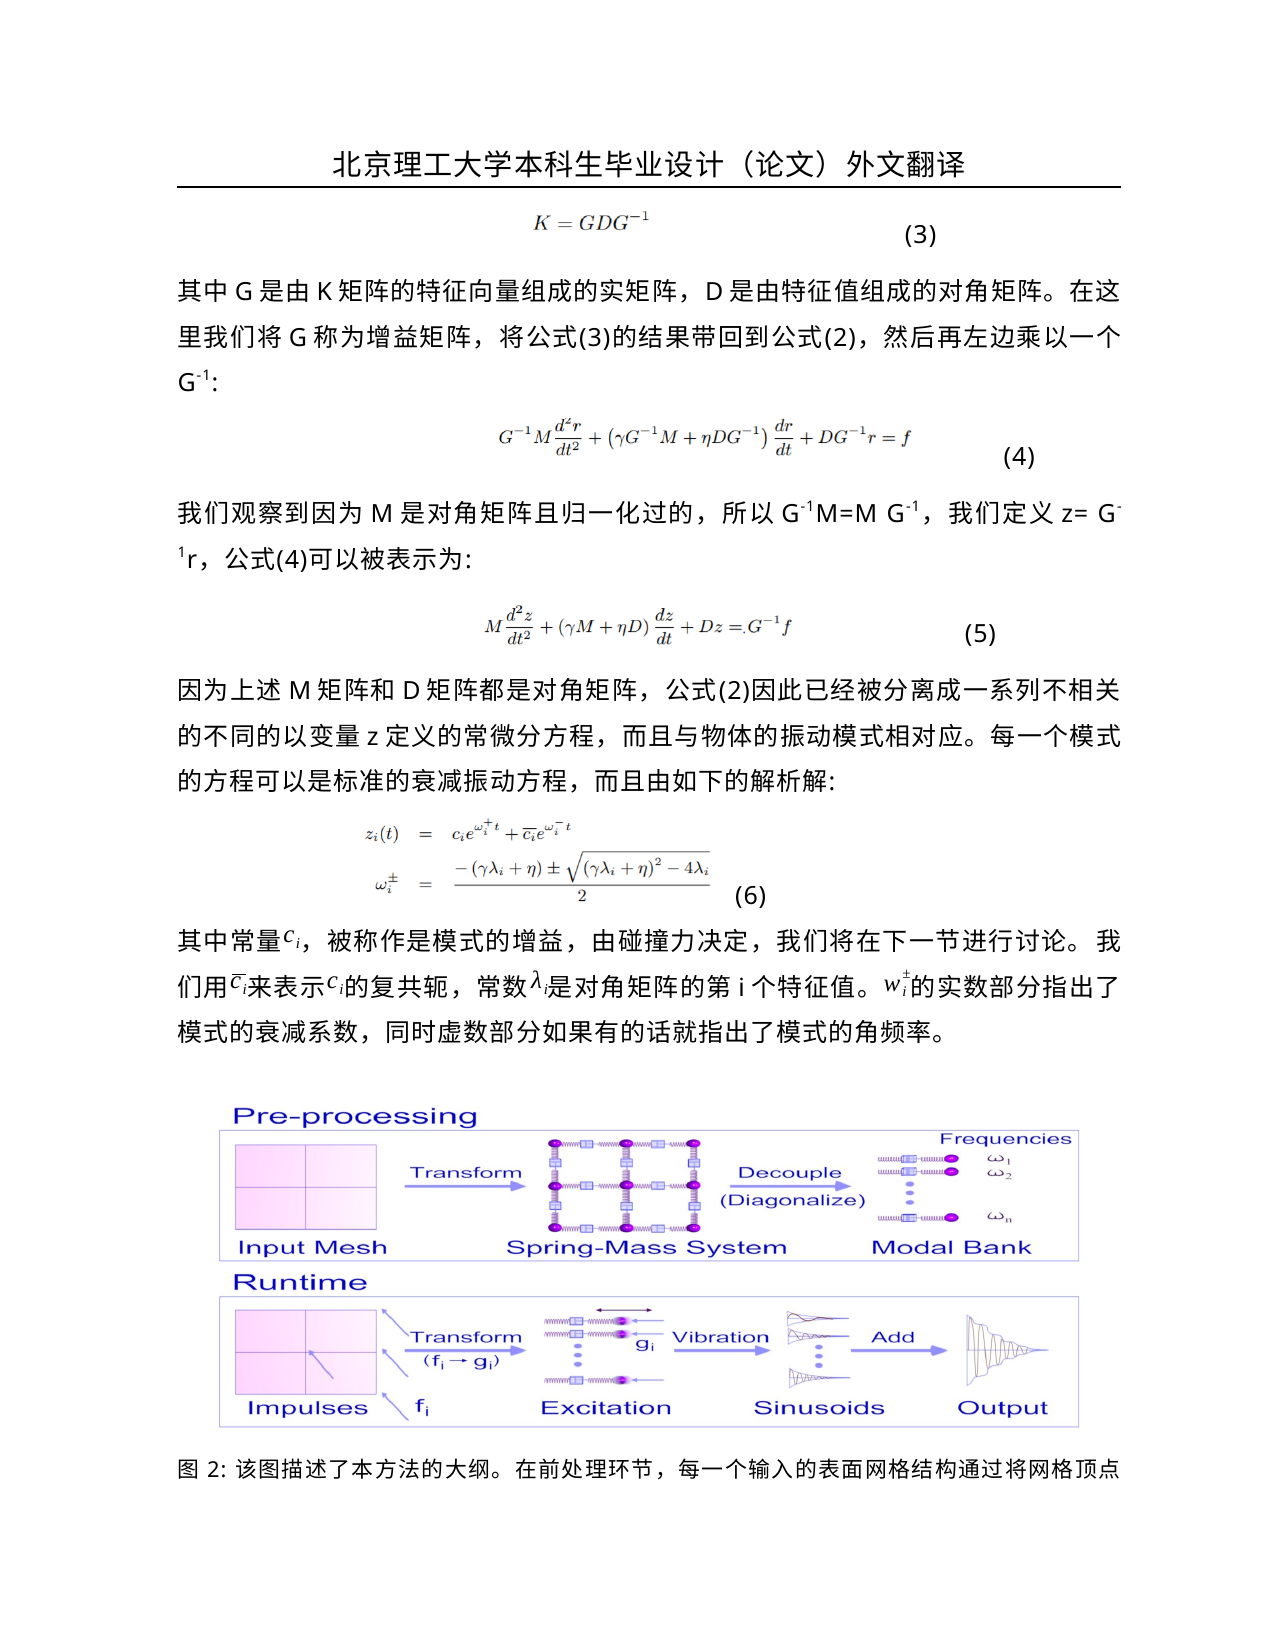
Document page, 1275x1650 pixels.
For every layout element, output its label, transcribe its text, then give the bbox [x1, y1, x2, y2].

text ( (5) [177, 606, 1121, 652]
picture [489, 418, 921, 466]
text 其中G是由K矩阵的特征向量组成的实矩阵，D是由特征值组成的对角矩阵。在这里我们将G称为增益矩阵，将公式(3)的结果带回到公式(2)，然后再左边乘以一个G-1: [177, 263, 1121, 401]
text (3) [177, 207, 1121, 253]
text (4) [177, 429, 1121, 475]
picture [218, 1107, 1080, 1428]
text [177, 1441, 1121, 1487]
text 我们观察到因为M是对角矩阵且归一化过的，所以G-1M=M G-1，我们定义z= G-1r，公式(4)可以被表示为: [177, 486, 1121, 578]
text 因为上述M矩阵和D矩阵都是对角矩阵，公式(2)因此已经被分离成一系列不相关的不同的以变量z定义的常微分方程，而且与物体的振动模式相对应。每一个模式的方程可以是标准的衰减振动方程，而且由如下的解析解: [177, 662, 1121, 800]
picture [356, 814, 716, 908]
picture [467, 593, 803, 650]
text (6) [177, 868, 1121, 913]
text 其中常量，被称作是模式的增益，由碰撞力决定，我们将在下一节进行讨论。我们用来表示的复共轭，常数是对角矩阵的第i个特征值。的实数部分指出了模式的衰减系数，同时虚数部分如果有的话就指出了模式的角频率。 [177, 913, 1121, 1051]
picture [502, 206, 695, 244]
